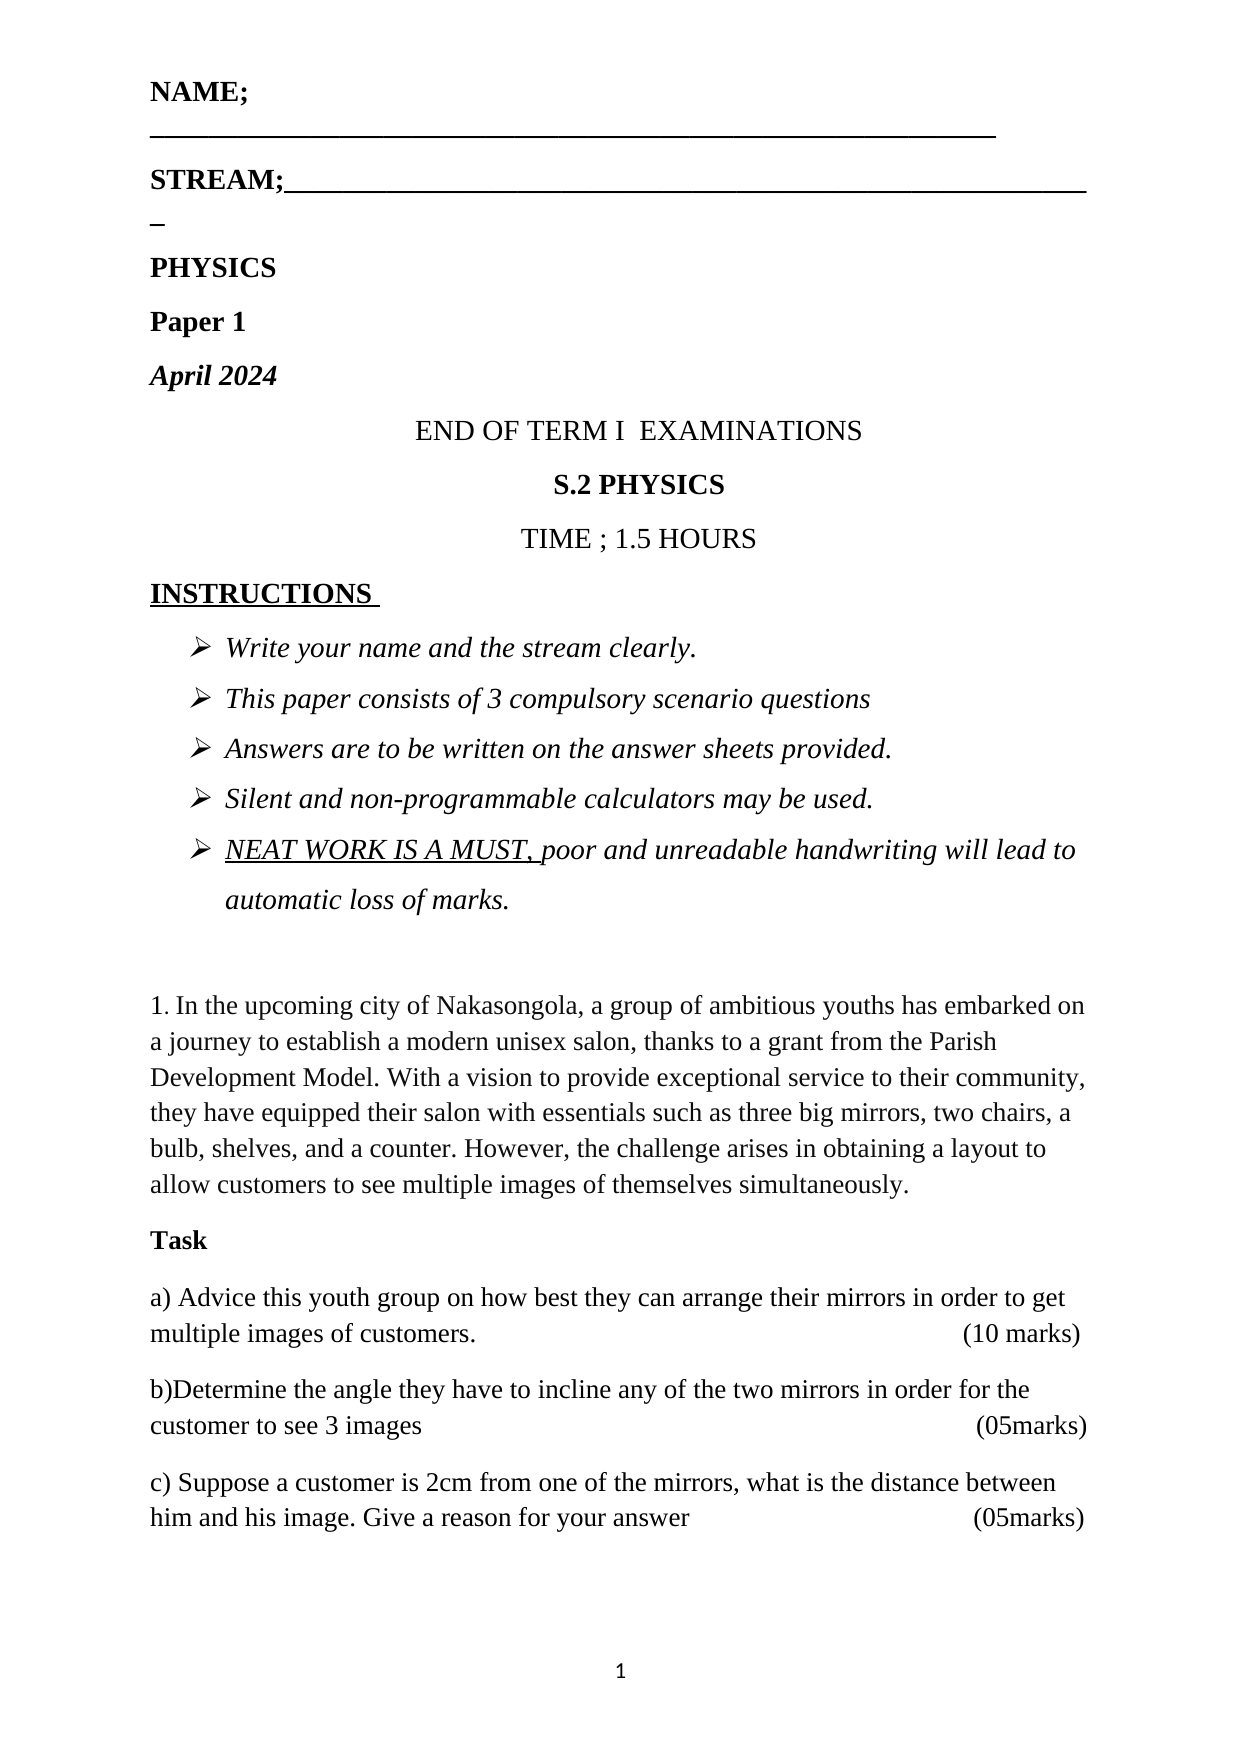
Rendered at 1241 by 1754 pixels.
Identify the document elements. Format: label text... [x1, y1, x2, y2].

text Task [150, 1224, 1090, 1256]
list Answers are to be written on the answer sheets provided. [187, 731, 1090, 765]
text 1. In the upcoming city of Nakasongola, a group of ambitious youths has embarked on a journey to establish a modern unisex salon, thanks to a grant from the Parish Development Model. With a vision to provide exceptional service to their community, they have equipped their salon with essentials such as three big mirrors, two chairs, a bulb, shelves, and a counter. However, the challenge arises in obtaining a layout to allow customers to see multiple images of themselves simultaneously. [150, 989, 1090, 1199]
text c) Suppose a customer is 2cm from one of the mirrors, what is the distance between him and his image. Give a reason for your answer (05marks) [150, 1466, 1090, 1532]
list This paper consists of 3 compulsory scenario questions [187, 681, 1090, 714]
text April 2024 [150, 358, 1090, 392]
text PHYSICS [150, 250, 1090, 283]
text END OF TERM I EXAMINATIONS [150, 413, 1128, 446]
text INSTRUCTIONS [150, 576, 1128, 609]
text Paper 1 [150, 304, 1090, 338]
list Silent and non-programmable calculators may be used. [187, 782, 1090, 815]
text NAME; __________________________________________________________ [150, 74, 1090, 141]
text b)Determine the angle they have to incline any of the two mirrors in order for the customer to see 3 images (05marks) [150, 1373, 1090, 1440]
text STREAM;________________________________________________________ [150, 162, 1090, 229]
text S.2 PHYSICS [150, 467, 1128, 501]
text TIME ; 1.5 HOURS [150, 522, 1128, 555]
text a) Advice this youth group on how best they can arrange their mirrors in order to get multiple images of customers. (10 marks) [150, 1281, 1090, 1348]
list NEAT WORK IS A MUST, poor and unreadable handwriting will lead to automatic loss of marks. [187, 832, 1090, 916]
list Write your name and the stream clearly. [187, 630, 1090, 664]
